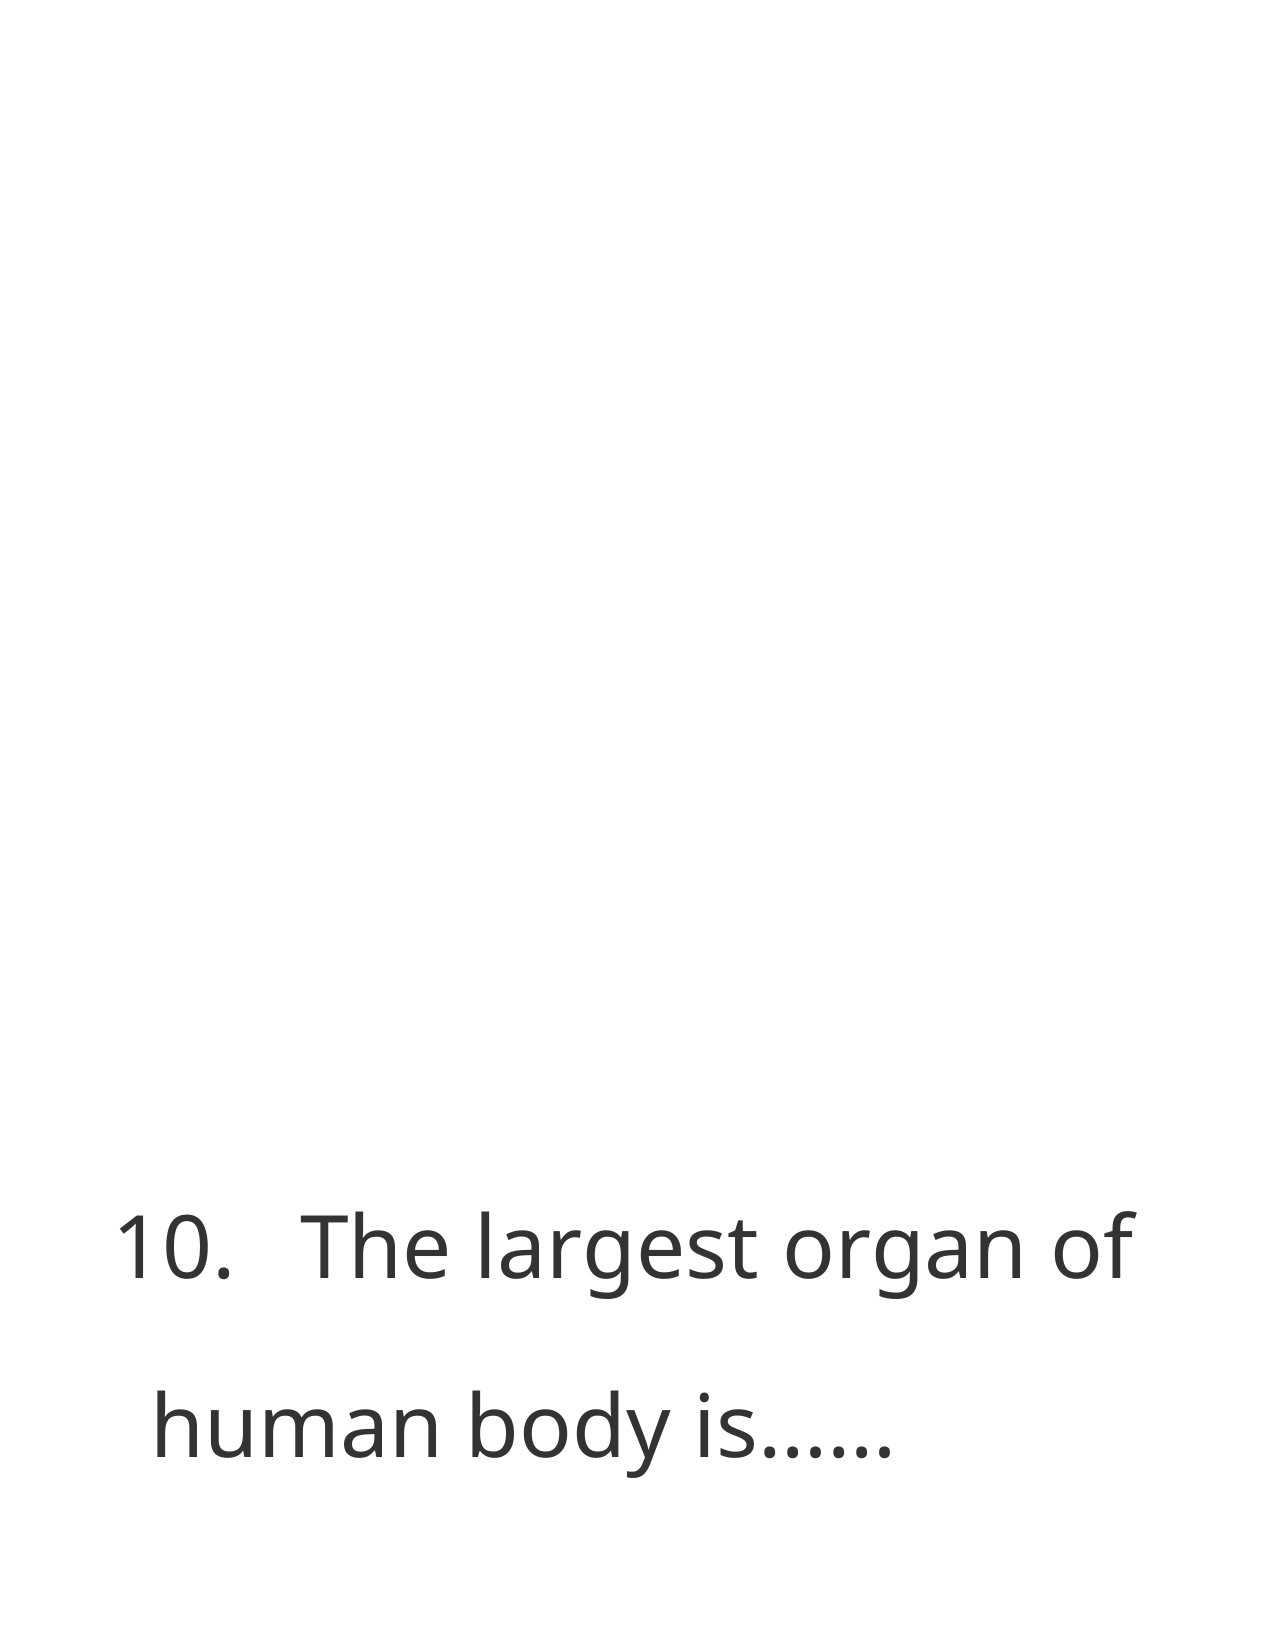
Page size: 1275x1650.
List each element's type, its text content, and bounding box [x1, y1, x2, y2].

list The largest organ of human body is…… [112, 1185, 1200, 1483]
